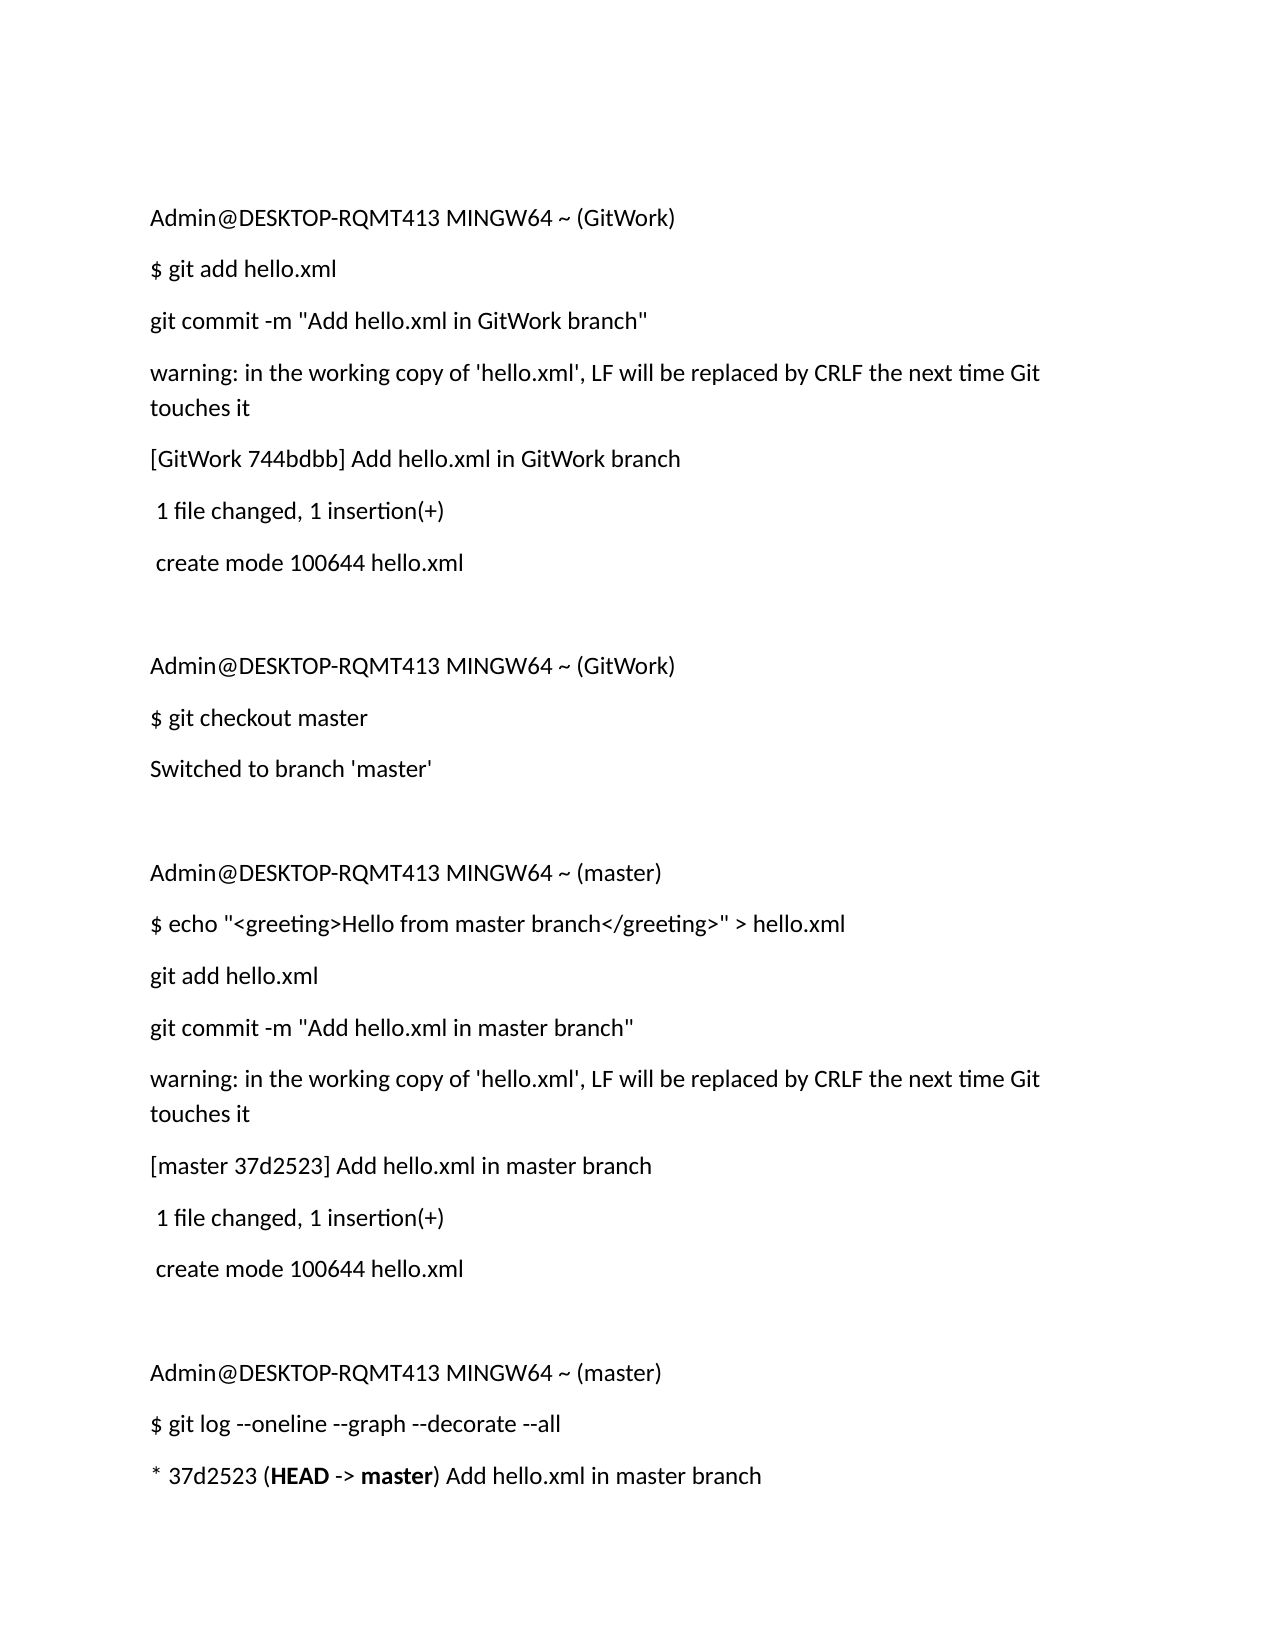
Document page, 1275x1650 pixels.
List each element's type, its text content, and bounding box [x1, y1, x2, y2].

text warning: in the working copy of 'hello.xml', LF will be replaced by CRLF the next time Git touches it [150, 1063, 1125, 1129]
text git add hello.xml [150, 960, 1125, 991]
text [GitWork 744bdbb] Add hello.xml in GitWork branch [150, 443, 1125, 474]
text git commit -m "Add hello.xml in master branch" [150, 1012, 1125, 1042]
text $ git add hello.xml [150, 253, 1125, 284]
text Admin@DESKTOP-RQMT413 MINGW64 ~ (GitWork) [150, 650, 1125, 681]
text create mode 100644 hello.xml [150, 1253, 1125, 1284]
text * 37d2523 (HEAD -> master) Add hello.xml in master branch [150, 1460, 1125, 1491]
text $ git checkout master [150, 702, 1125, 732]
text git commit -m "Add hello.xml in GitWork branch" [150, 305, 1125, 336]
text Admin@DESKTOP-RQMT413 MINGW64 ~ (master) [150, 857, 1125, 887]
text 1 file changed, 1 insertion(+) [150, 1202, 1125, 1232]
text $ echo "<greeting>Hello from master branch</greeting>" > hello.xml [150, 908, 1125, 939]
text create mode 100644 hello.xml [150, 547, 1125, 577]
text [master 37d2523] Add hello.xml in master branch [150, 1150, 1125, 1181]
text warning: in the working copy of 'hello.xml', LF will be replaced by CRLF the next time Git touches it [150, 357, 1125, 422]
text Switched to branch 'master' [150, 753, 1125, 784]
text Admin@DESKTOP-RQMT413 MINGW64 ~ (master) [150, 1357, 1125, 1387]
text Admin@DESKTOP-RQMT413 MINGW64 ~ (GitWork) [150, 202, 1125, 232]
text $ git log --oneline --graph --decorate --all [150, 1408, 1125, 1439]
text 1 file changed, 1 insertion(+) [150, 495, 1125, 526]
